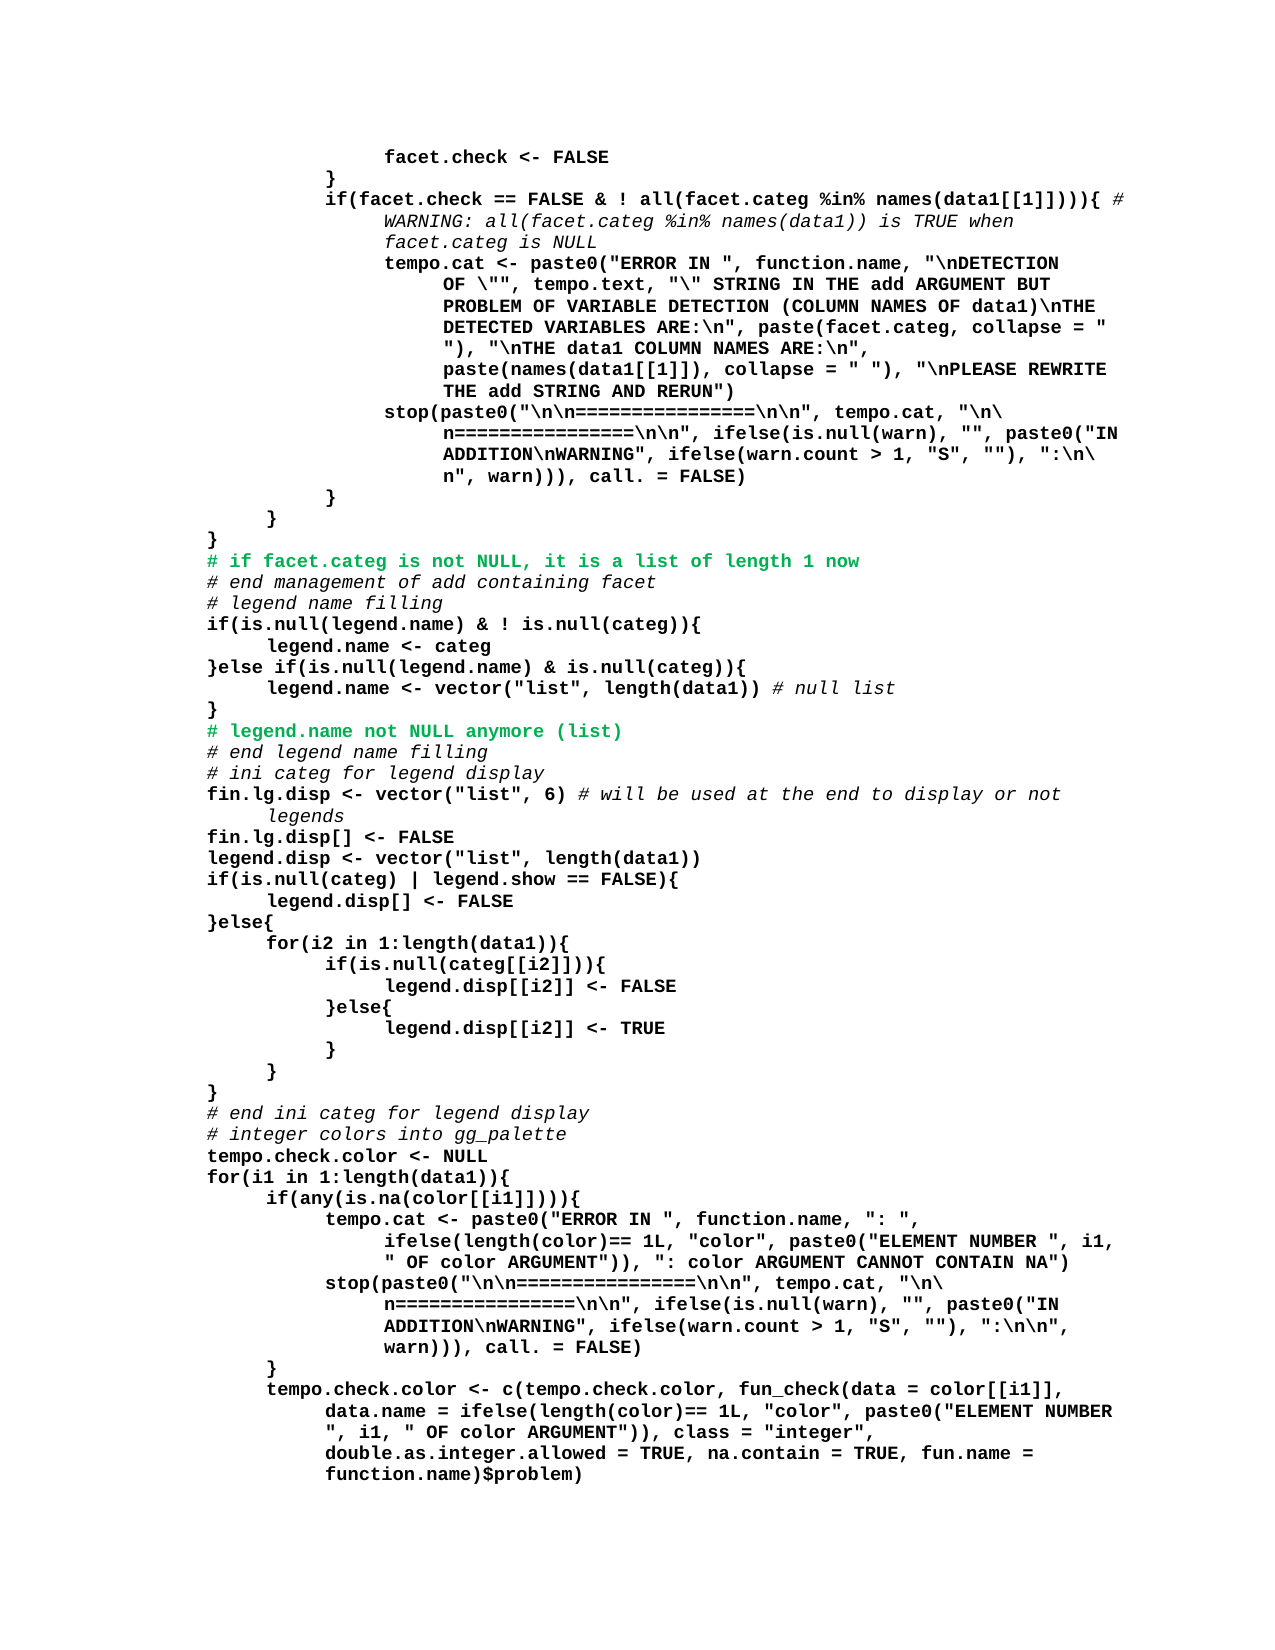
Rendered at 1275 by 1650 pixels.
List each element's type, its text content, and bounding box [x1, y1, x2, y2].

text for(i1 in 1:length(data1)){ [207, 1168, 1127, 1189]
text tempo.cat <- paste0("ERROR IN ", function.name, ": ", ifelse(length(color)== 1L, "color", paste0("ELEMENT NUMBER ", i1, " OF color ARGUMENT")), ": color ARGUMENT CANNOT CONTAIN NA") [325, 1210, 1127, 1274]
text } [266, 1359, 1127, 1380]
text } [207, 530, 1127, 551]
text legend.disp <- vector("list", length(data1)) [207, 849, 1127, 870]
text # if facet.categ is not NULL, it is a list of length 1 now [207, 551, 1127, 573]
text # end ini categ for legend display [207, 1104, 1127, 1125]
text fin.lg.disp[] <- FALSE [207, 828, 1127, 849]
text # legend.name not NULL anymore (list) [207, 721, 1127, 743]
text legend.disp[] <- FALSE [266, 891, 1127, 913]
text # legend name filling [207, 594, 1127, 615]
text }else if(is.null(legend.name) & is.null(categ)){ [207, 658, 1127, 679]
text facet.check <- FALSE [384, 148, 1127, 169]
text # integer colors into gg_palette [207, 1125, 1127, 1146]
text # end legend name filling [207, 743, 1127, 764]
text if(facet.check == FALSE & ! all(facet.categ %in% names(data1[[1]]))){ # WARNING: all(facet.categ %in% names(data1)) is TRUE when facet.categ is NULL [325, 190, 1127, 254]
text tempo.check.color <- NULL [207, 1146, 1127, 1168]
text } [325, 488, 1127, 509]
text } [325, 169, 1127, 190]
text tempo.cat <- paste0("ERROR IN ", function.name, "\nDETECTION OF \"", tempo.text, "\" STRING IN THE add ARGUMENT BUT PROBLEM OF VARIABLE DETECTION (COLUMN NAMES OF data1)\nTHE DETECTED VARIABLES ARE:\n", paste(facet.categ, collapse = " "), "\nTHE data1 COLUMN NAMES ARE:\n", paste(names(data1[[1]]), collapse = " "), "\nPLEASE REWRITE THE add STRING AND RERUN") [384, 254, 1127, 403]
text }else{ [207, 913, 1127, 934]
text } [325, 1040, 1127, 1061]
text if(is.null(categ[[i2]])){ [325, 955, 1127, 976]
text } [266, 1061, 1127, 1083]
text legend.name <- vector("list", length(data1)) # null list [266, 679, 1127, 700]
text fin.lg.disp <- vector("list", 6) # will be used at the end to display or not legends [207, 785, 1127, 828]
text for(i2 in 1:length(data1)){ [266, 934, 1127, 955]
text } [266, 509, 1127, 530]
text if(any(is.na(color[[i1]]))){ [266, 1189, 1127, 1210]
text } [207, 700, 1127, 721]
text } [207, 1083, 1127, 1104]
text # end management of add containing facet [207, 573, 1127, 594]
text }else{ [325, 998, 1127, 1019]
text legend.disp[[i2]] <- TRUE [384, 1019, 1127, 1040]
text # ini categ for legend display [207, 764, 1127, 785]
text if(is.null(legend.name) & ! is.null(categ)){ [207, 615, 1127, 636]
text legend.name <- categ [266, 636, 1127, 658]
text legend.disp[[i2]] <- FALSE [384, 976, 1127, 998]
text if(is.null(categ) | legend.show == FALSE){ [207, 870, 1127, 891]
